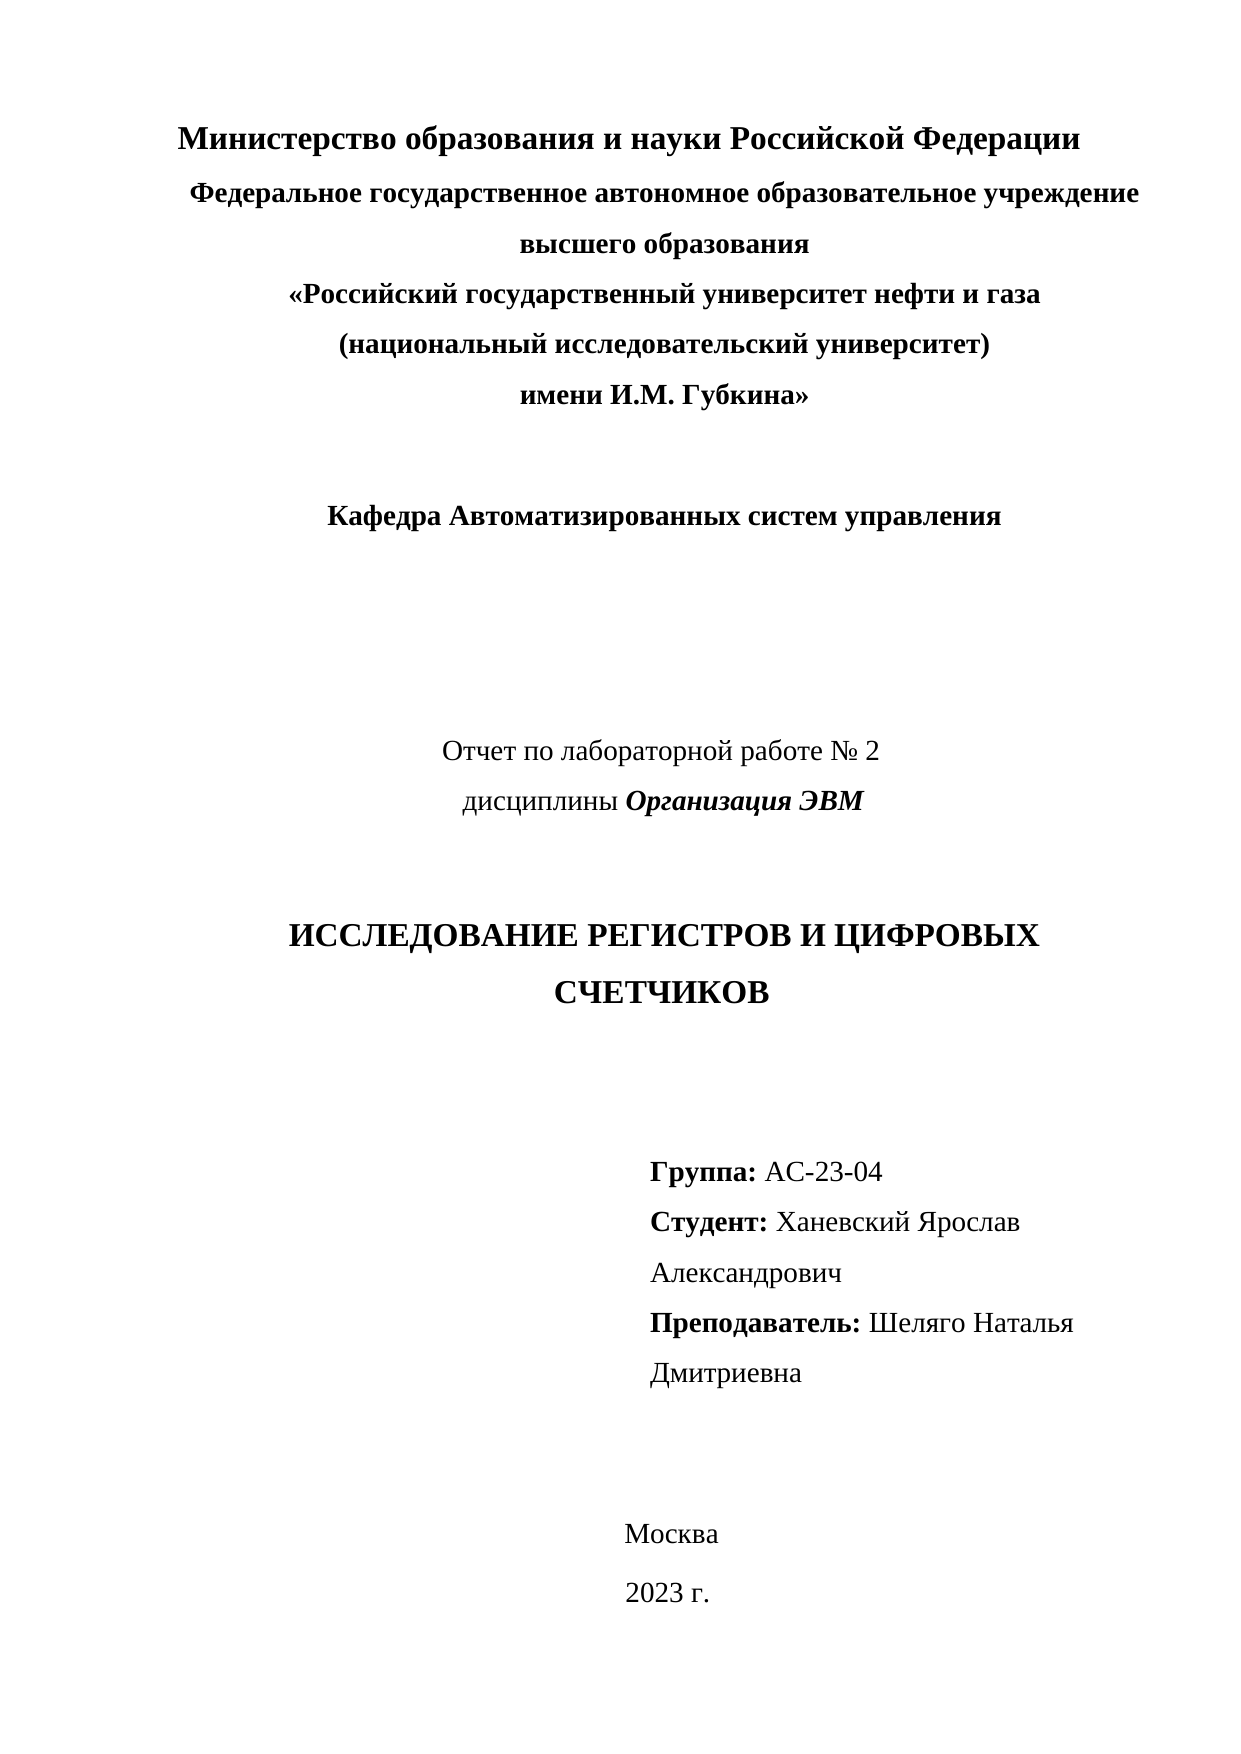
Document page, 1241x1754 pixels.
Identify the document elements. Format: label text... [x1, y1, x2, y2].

text 2023 г. [183, 1575, 1152, 1608]
text «Российский государственный университет нефти и газа [177, 276, 1152, 310]
text Федеральное государственное автономное образовательное учреждение высшего образования [177, 176, 1152, 259]
text (национальный исследовательский университет) [177, 327, 1152, 360]
text Москва [183, 1516, 1152, 1550]
text Министерство образования и науки Российской Федерации [177, 118, 1152, 156]
text дисциплины Организация ЭВМ [177, 783, 1152, 817]
text имени И.М. Губкина» [177, 377, 1152, 410]
text Группа: АС-23-04 [650, 1154, 1159, 1188]
text ИССЛЕДОВАНИЕ РЕГИСТРОВ И ЦИФРОВЫХ СЧЕТЧИКОВ [177, 915, 1152, 1011]
text Отчет по лабораторной работе № 2 [177, 733, 1152, 767]
text Кафедра Автоматизированных систем управления [177, 498, 1152, 532]
text Преподаватель: Шеляго Наталья Дмитриевна [650, 1305, 1159, 1389]
text Студент: Ханевский Ярослав Александрович [650, 1204, 1159, 1288]
